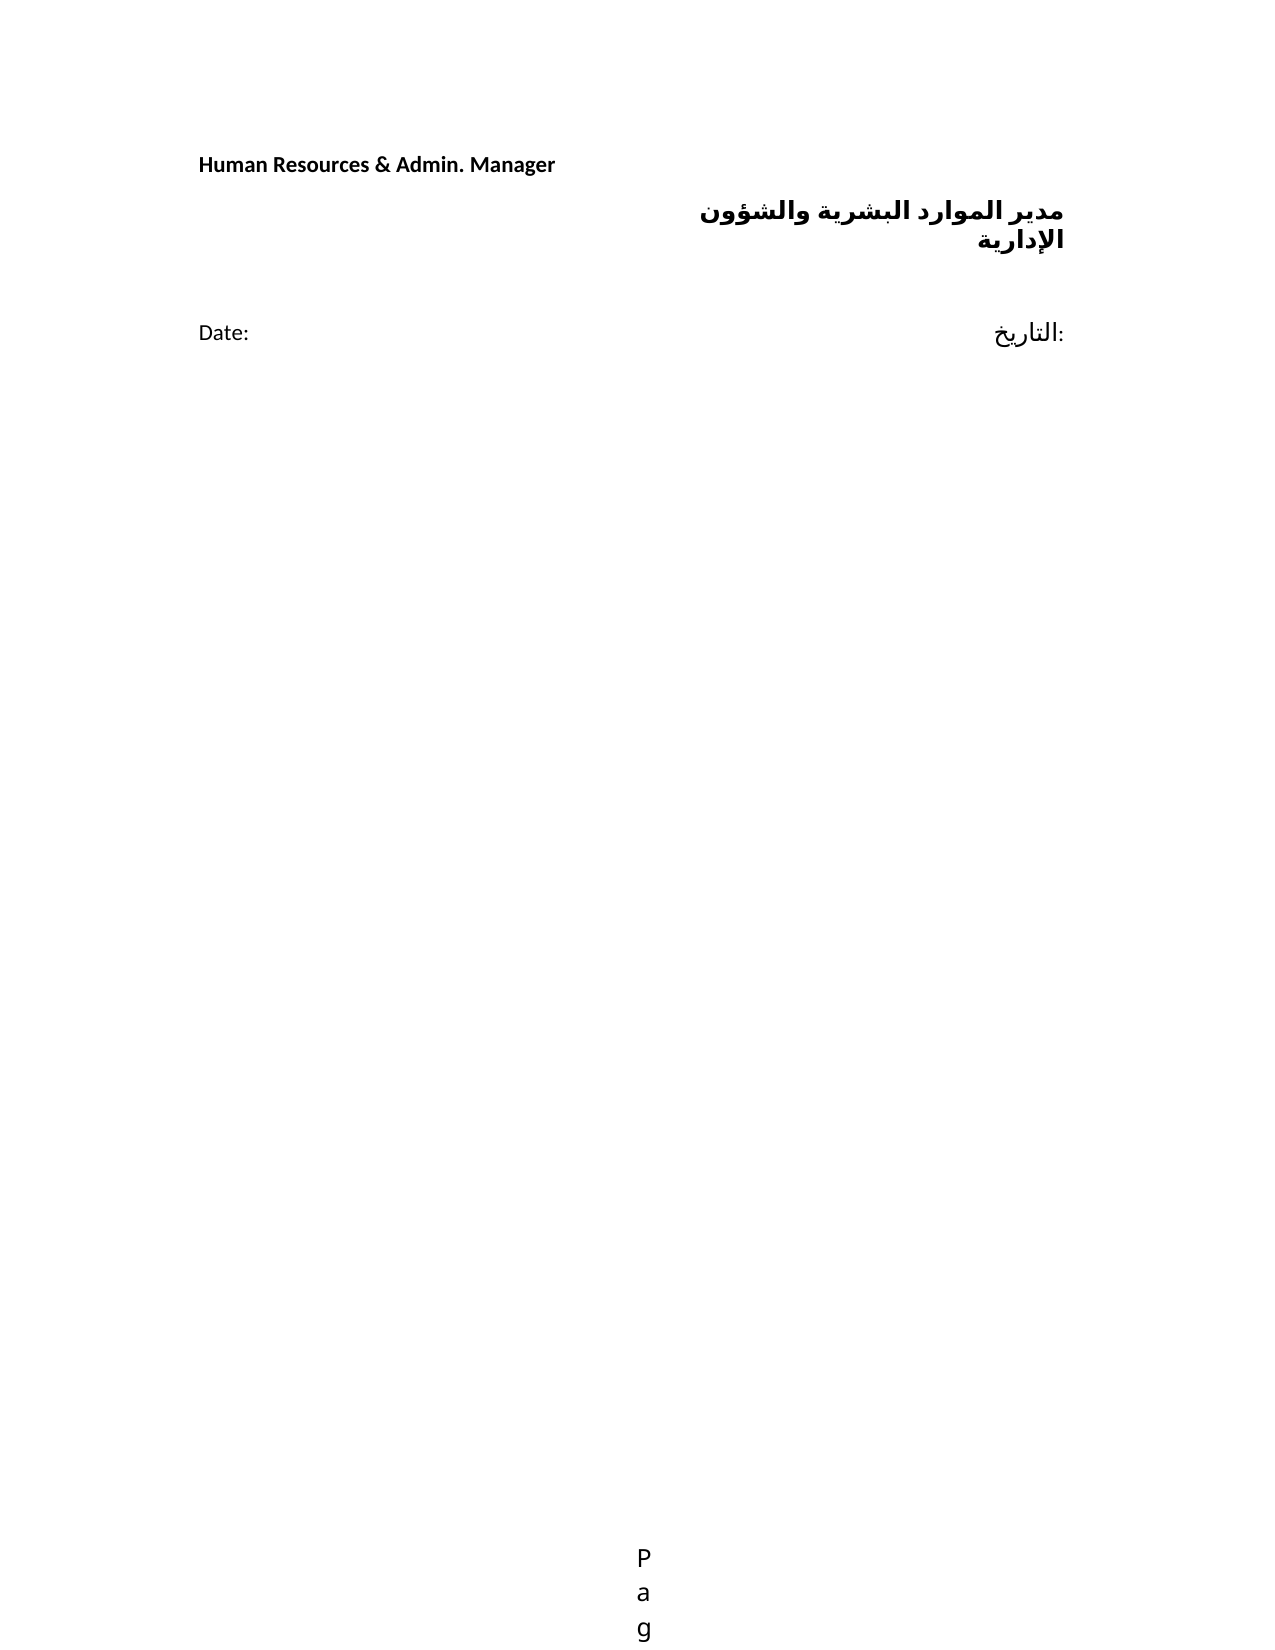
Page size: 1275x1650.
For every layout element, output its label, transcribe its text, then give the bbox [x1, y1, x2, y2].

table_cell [188, 150, 631, 318]
table_cell Date: [188, 318, 631, 409]
table_cell التاريخ: [631, 318, 1075, 409]
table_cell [631, 150, 1075, 318]
